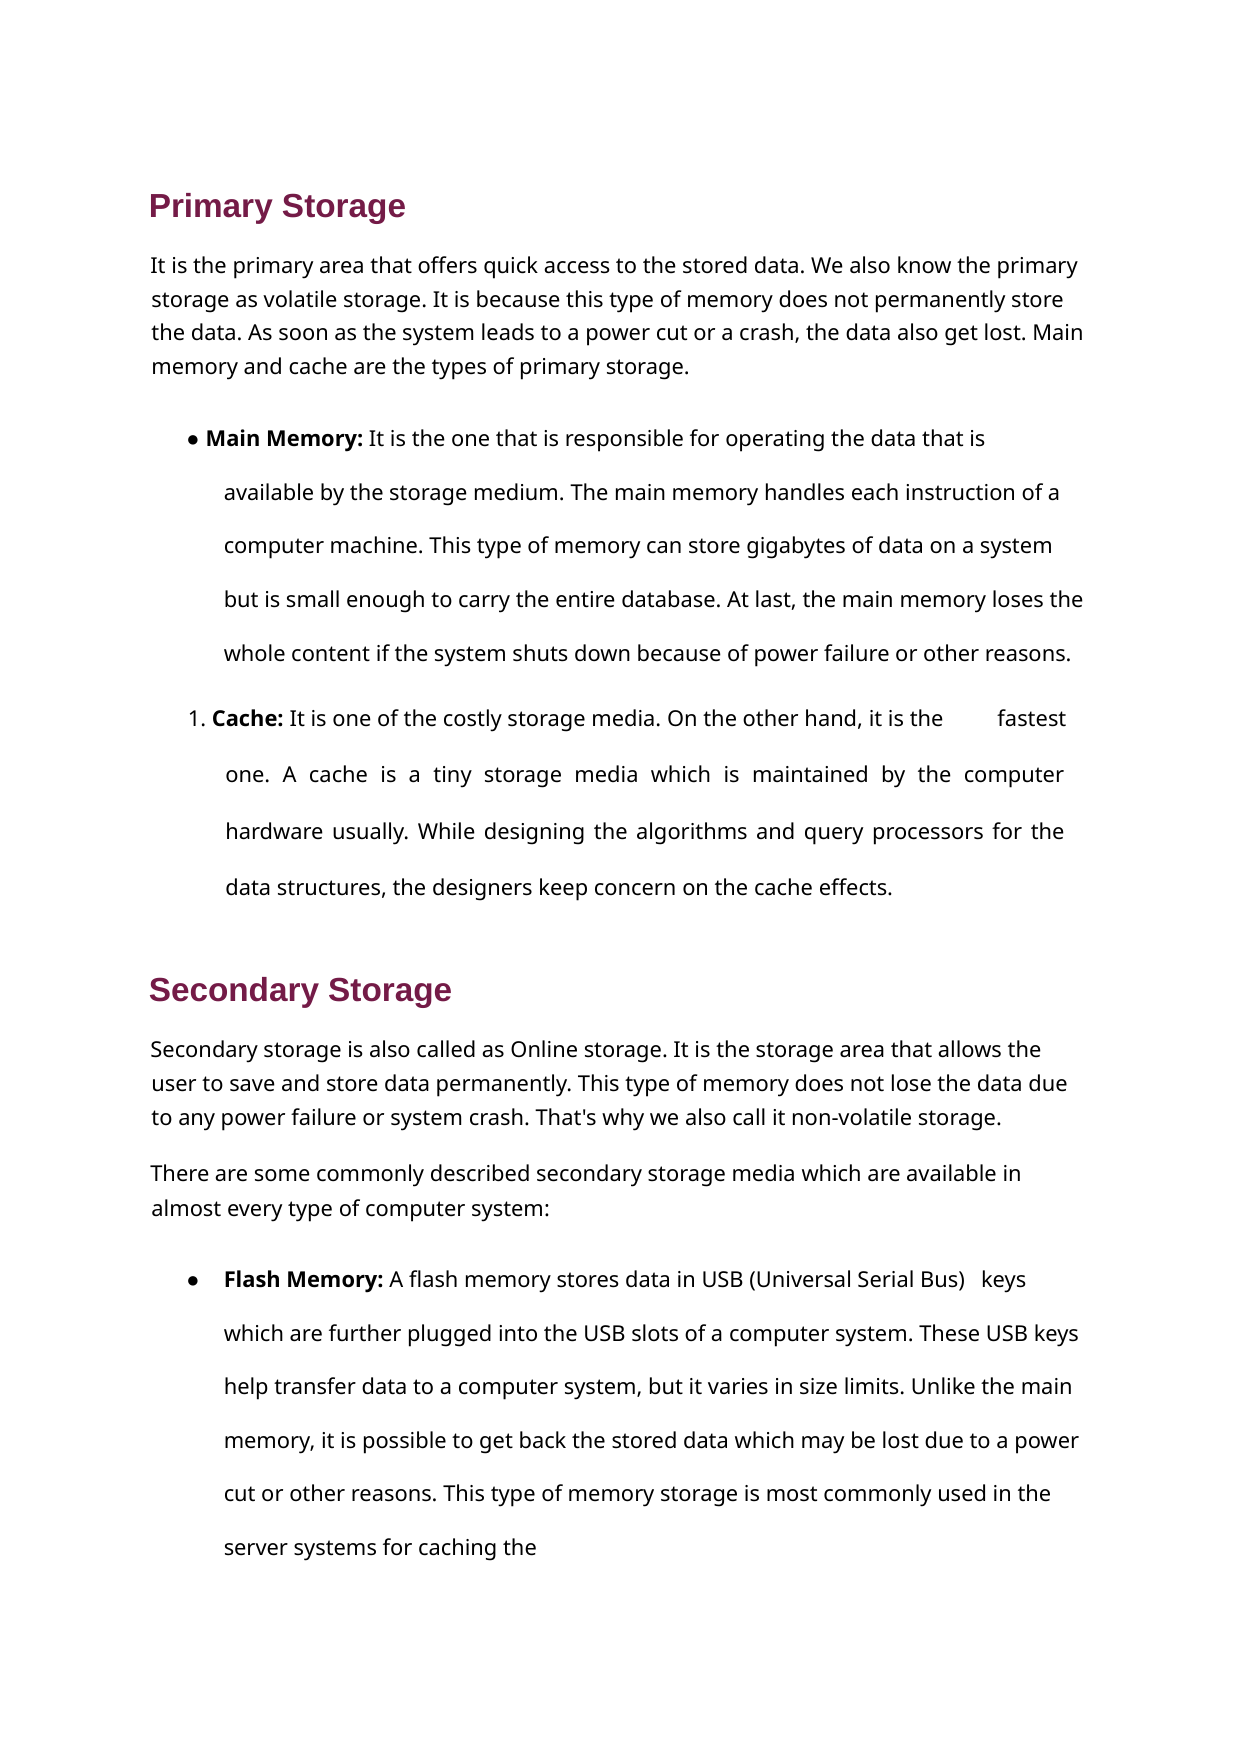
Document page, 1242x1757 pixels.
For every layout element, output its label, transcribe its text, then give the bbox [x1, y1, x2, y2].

subtitle Secondary Storage [148, 970, 1091, 1009]
list Flash Memory: A flash memory stores data in USB (Universal Serial Bus)​ keys which are further plugged into the USB slots of a computer system. These USB keys help transfer data to a computer system, but it varies in size limits. Unlike the main memory, it is possible to get back the stored data which may be lost due to a power cut or other reasons. This type of memory storage is most commonly used in the server systems for caching the [186, 1264, 1091, 1562]
text Secondary storage is also called as Online storage. It is the storage area that allows the user to save and store data permanently. This type of memory does not lose the data due to any power failure or system crash. That's why we also call it non-volatile storage. [150, 1034, 1091, 1132]
subtitle Primary Storage [148, 186, 1091, 224]
text 1. Cache: It is one of the costly storage media. On the other hand, it is the​ fastest one. A cache is a tiny storage media which is maintained by the computer hardware usually. While designing the algorithms and query processors for the data structures, the designers keep concern on the cache effects. [188, 702, 1066, 902]
text It is the primary area that offers quick access to the stored data. We also know the primary storage as volatile storage. It is because this type of memory does not permanently store the data. As soon as the system leads to a power cut or a crash, the data also get lost. Main memory and cache are the types of primary storage. [150, 250, 1091, 381]
text ● Main Memory: It is the one that is responsible for operating the data that is​ available by the storage medium. The main memory handles each instruction of a computer machine. This type of memory can store gigabytes of data on a system but is small enough to carry the entire database. At last, the main memory loses the whole content if the system shuts down because of power failure or other reasons. [186, 423, 1091, 667]
text There are some commonly described secondary storage media which are available in almost every type of computer system: [150, 1158, 1091, 1223]
